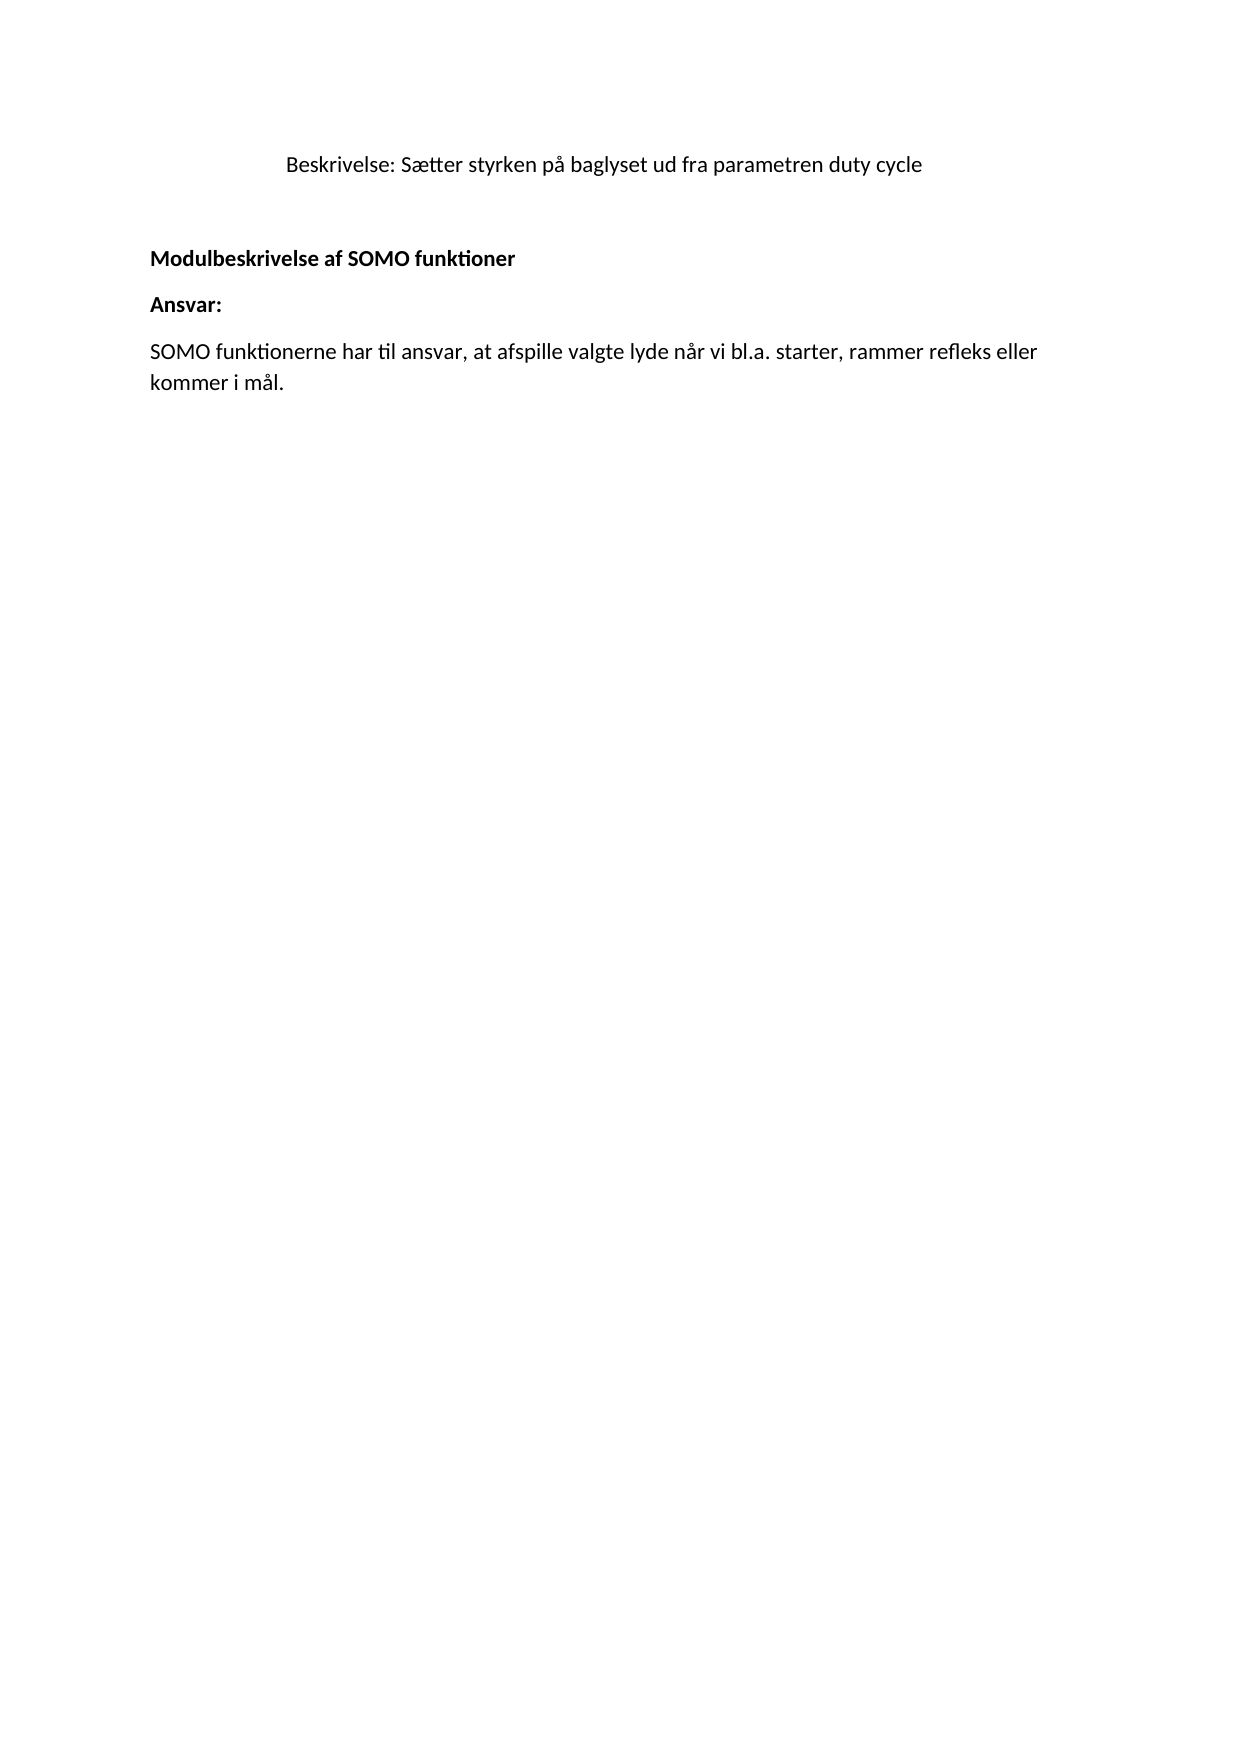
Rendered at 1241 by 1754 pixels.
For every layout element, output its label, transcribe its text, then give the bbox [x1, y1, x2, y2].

text Modulbeskrivelse af SOMO funktioner [150, 244, 1090, 272]
text SOMO funktionerne har til ansvar, at afspille valgte lyde når vi bl.a. starter, rammer refleks eller kommer i mål. [150, 337, 1090, 396]
text Beskrivelse: Sætter styrken på baglyset ud fra parametren duty cycle [150, 150, 1090, 178]
text Ansvar: [150, 291, 1090, 319]
